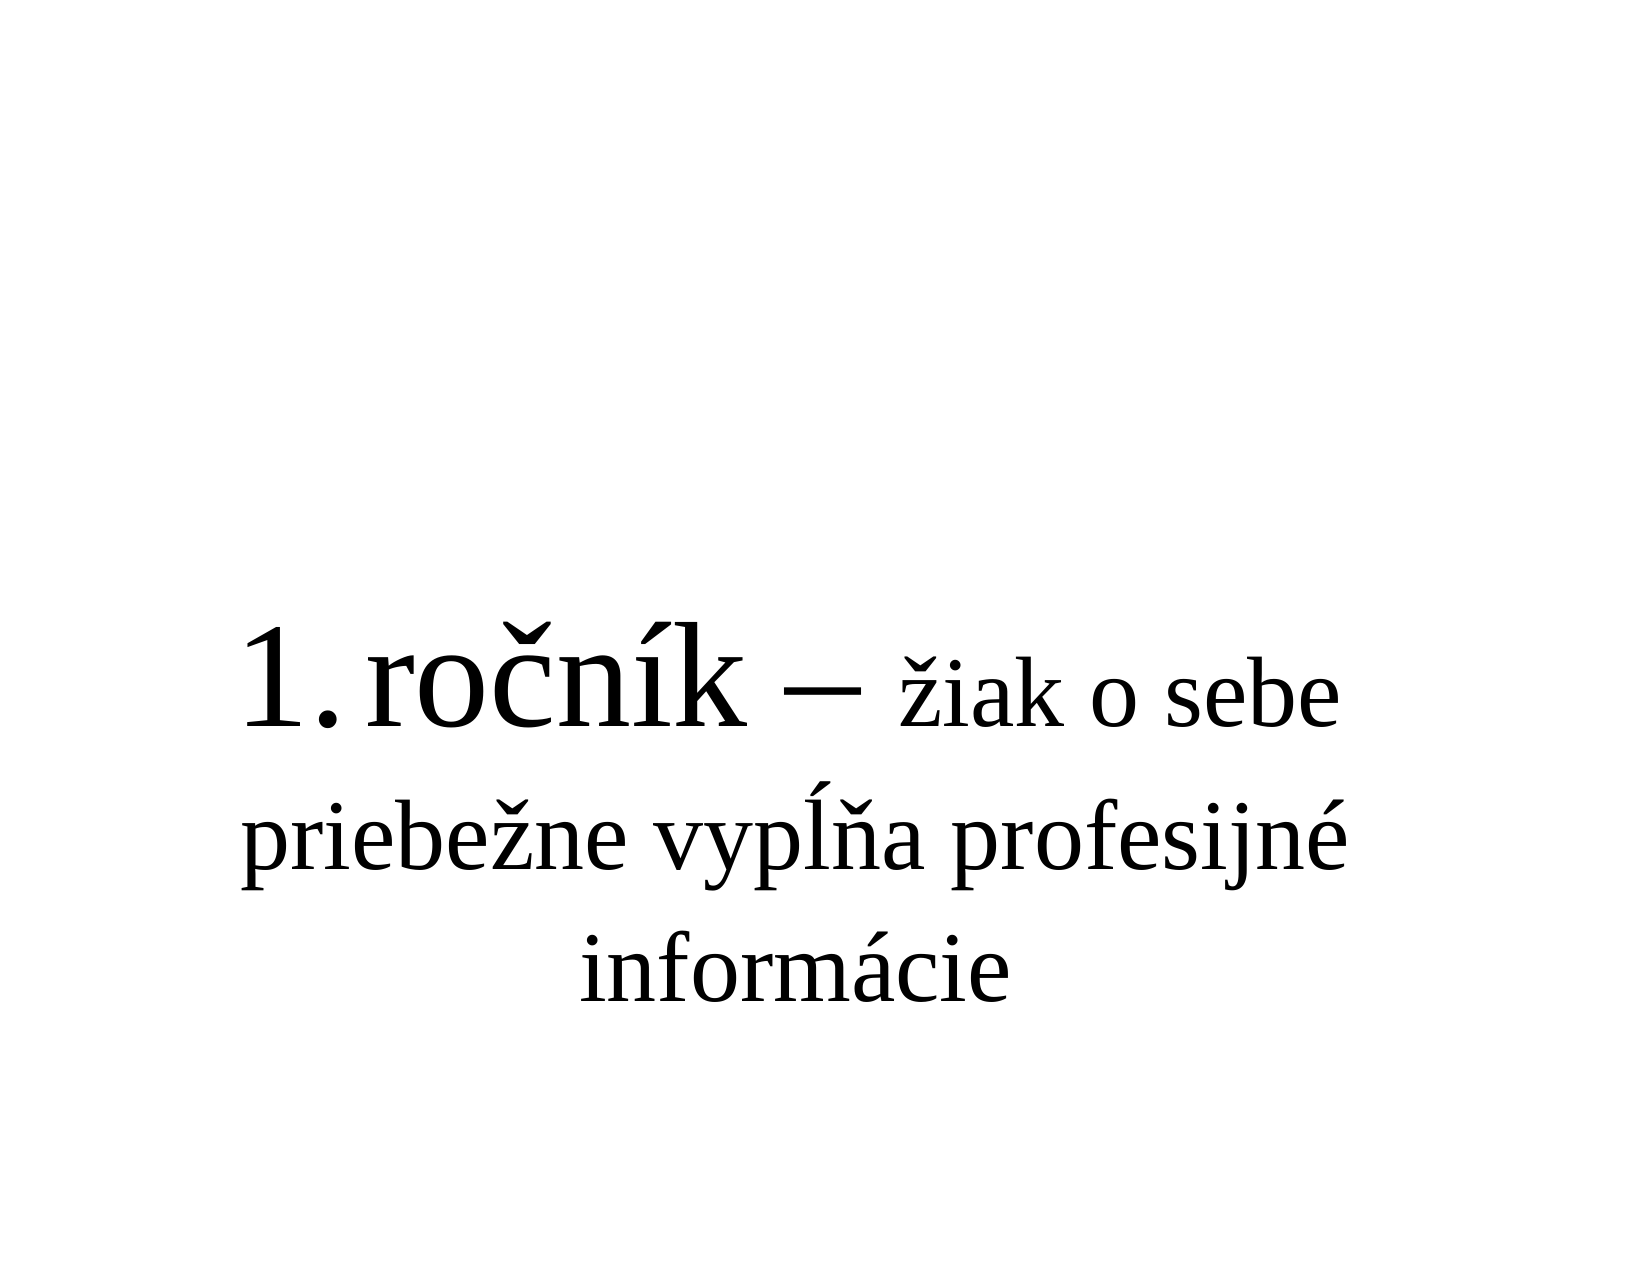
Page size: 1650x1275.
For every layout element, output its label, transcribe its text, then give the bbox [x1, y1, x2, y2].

list ročník – žiak o sebe priebežne vypĺňa profesijné informácie [74, 586, 1502, 1023]
